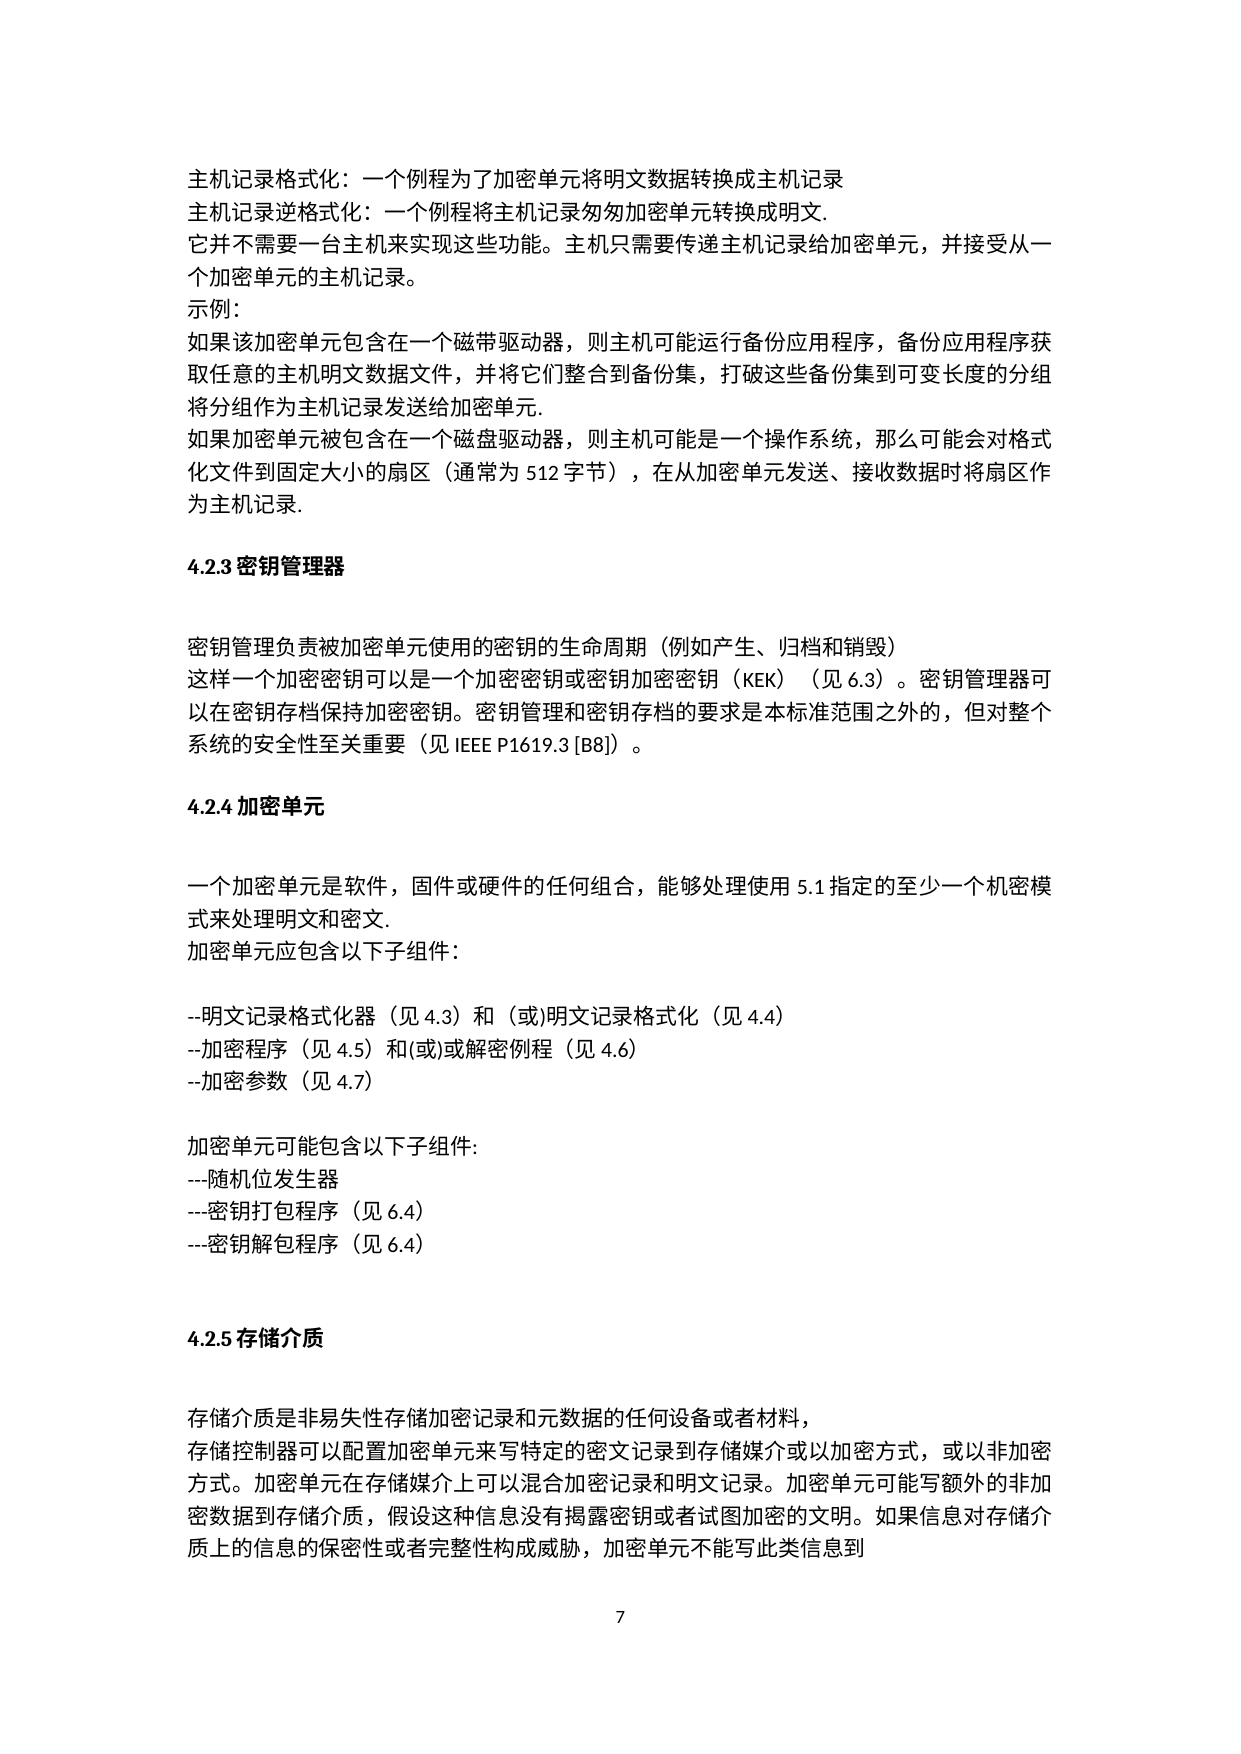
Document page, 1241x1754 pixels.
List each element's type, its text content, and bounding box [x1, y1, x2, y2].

text 主机记录逆格式化：一个例程将主机记录匆匆加密单元转换成明文. [187, 194, 1053, 227]
text 示例： [187, 292, 1053, 324]
text 一个加密单元是软件，固件或硬件的任何组合，能够处理使用5.1指定的至少一个机密模式来处理明文和密文. [187, 869, 1053, 934]
text 加密单元应包含以下子组件： [187, 934, 1053, 966]
text ---随机位发生器 [187, 1161, 1053, 1194]
text 密钥管理负责被加密单元使用的密钥的生命周期（例如产生、归档和销毁） 这样一个加密密钥可以是一个加密密钥或密钥加密密钥（KEK）（见6.3）。密钥管理器可以在密钥存档保持加密密钥。密钥管理和密钥存档的要求是本标准范围之外的，但对整个系统的安全性至关重要（见IEEE P1619.3 [B8]）。 [187, 629, 1053, 759]
text --加密程序（见4.5）和(或)或解密例程（见4.6） --加密参数（见4.7） [187, 1031, 1053, 1096]
text 主机记录格式化：一个例程为了加密单元将明文数据转换成主机记录 [187, 162, 1053, 194]
text 存储介质是非易失性存储加密记录和元数据的任何设备或者材料， [187, 1401, 1053, 1433]
subtitle 4.2.3密钥管理器 [187, 549, 1053, 581]
text --明文记录格式化器（见4.3）和（或)明文记录格式化（见4.4） [187, 999, 1053, 1031]
text 如果该加密单元包含在一个磁带驱动器，则主机可能运行备份应用程序，备份应用程序获取任意的主机明文数据文件，并将它们整合到备份集，打破这些备份集到可变长度的分组，将分组作为主机记录发送给加密单元. 如果加密单元被包含在一个磁盘驱动器，则主机可能是一个操作系统，那么可能会对格式化文件到固定大小的扇区（通常为512字节），在从加密单元发送、接收数据时将扇区作为主机记录. [187, 324, 1053, 519]
subtitle 存储介质 [187, 1320, 1053, 1353]
text 加密单元可能包含以下子组件: [187, 1129, 1053, 1161]
subtitle 4.2.4加密单元 [187, 788, 1053, 821]
text 它并不需要一台主机来实现这些功能。主机只需要传递主机记录给加密单元，并接受从一个加密单元的主机记录。 [187, 227, 1053, 292]
text 存储控制器可以配置加密单元来写特定的密文记录到存储媒介或以加密方式，或以非加密方式。加密单元在存储媒介上可以混合加密记录和明文记录。加密单元可能写额外的非加密数据到存储介质，假设这种信息没有揭露密钥或者试图加密的文明。如果信息对存储介质上的信息的保密性或者完整性构成威胁，加密单元不能写此类信息到 [187, 1433, 1053, 1563]
text ---密钥打包程序（见6.4） ---密钥解包程序（见6.4） [187, 1194, 1053, 1291]
